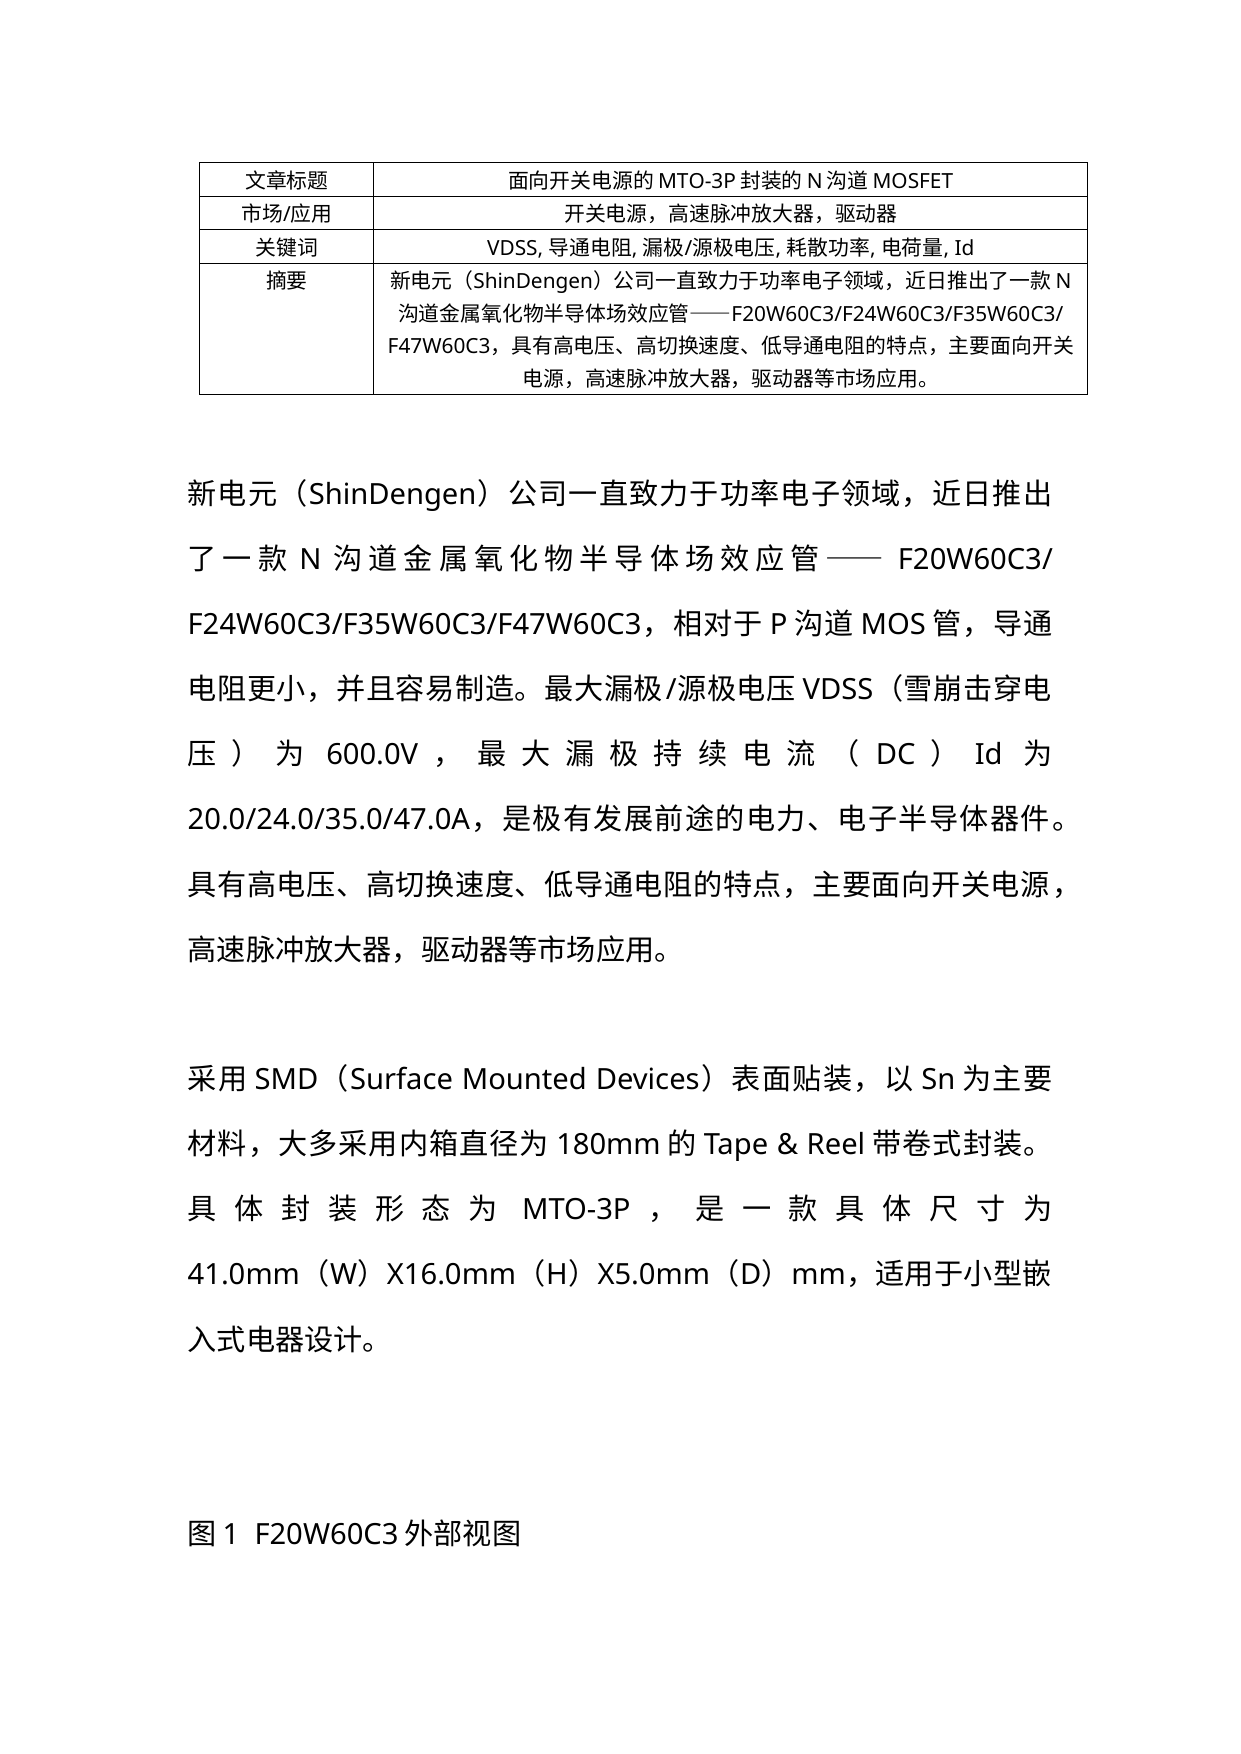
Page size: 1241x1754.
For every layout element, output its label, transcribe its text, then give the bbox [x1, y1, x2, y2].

table_cell 摘要 [200, 264, 373, 394]
table_header 面向开关电源的MTO-3P封装的N沟道MOSFET [374, 163, 1087, 196]
text 新电元（ShinDengen）公司一直致力于功率电子领域，近日推出了一款N沟道金属氧化物半导体场效应管——F20W60C3/F24W60C3/F35W60C3/F47W60C3，相对于P沟道MOS管，导通电阻更小，并且容易制造。最大漏极/源极电压VDSS（雪崩击穿电压）为600.0V，最大漏极持续电流（DC）Id为20.0/24.0/35.0/47.0A，是极有发展前途的电力、电子半导体器件。具有高电压、高切换速度、低导通电阻的特点，主要面向开关电源，高速脉冲放大器，驱动器等市场应用。 [187, 460, 1053, 980]
text 采用SMD（Surface Mounted Devices）表面贴装，以Sn为主要材料，大多采用内箱直径为180mm的Tape & Reel带卷式封装。具体封装形态为MTO-3P，是一款具体尺寸为41.0mm（W）X16.0mm（H）X5.0mm（D）mm，适用于小型嵌入式电器设计。 [187, 1045, 1053, 1370]
table_cell 市场/应用 [200, 197, 373, 229]
table_cell VDSS, 导通电阻, 漏极/源极电压, 耗散功率, 电荷量, Id [374, 230, 1087, 263]
table_cell 新电元（ShinDengen）公司一直致力于功率电子领域，近日推出了一款N沟道金属氧化物半导体场效应管——F20W60C3/F24W60C3/F35W60C3/F47W60C3，具有高电压、高切换速度、低导通电阻的特点，主要面向开关电源，高速脉冲放大器，驱动器等市场应用。 [374, 264, 1087, 394]
text 图1 F20W60C3外部视图 [187, 1500, 1053, 1565]
table_header 文章标题 [200, 163, 373, 196]
table_cell 关键词 [200, 230, 373, 263]
table_cell 开关电源，高速脉冲放大器，驱动器 [374, 197, 1087, 229]
